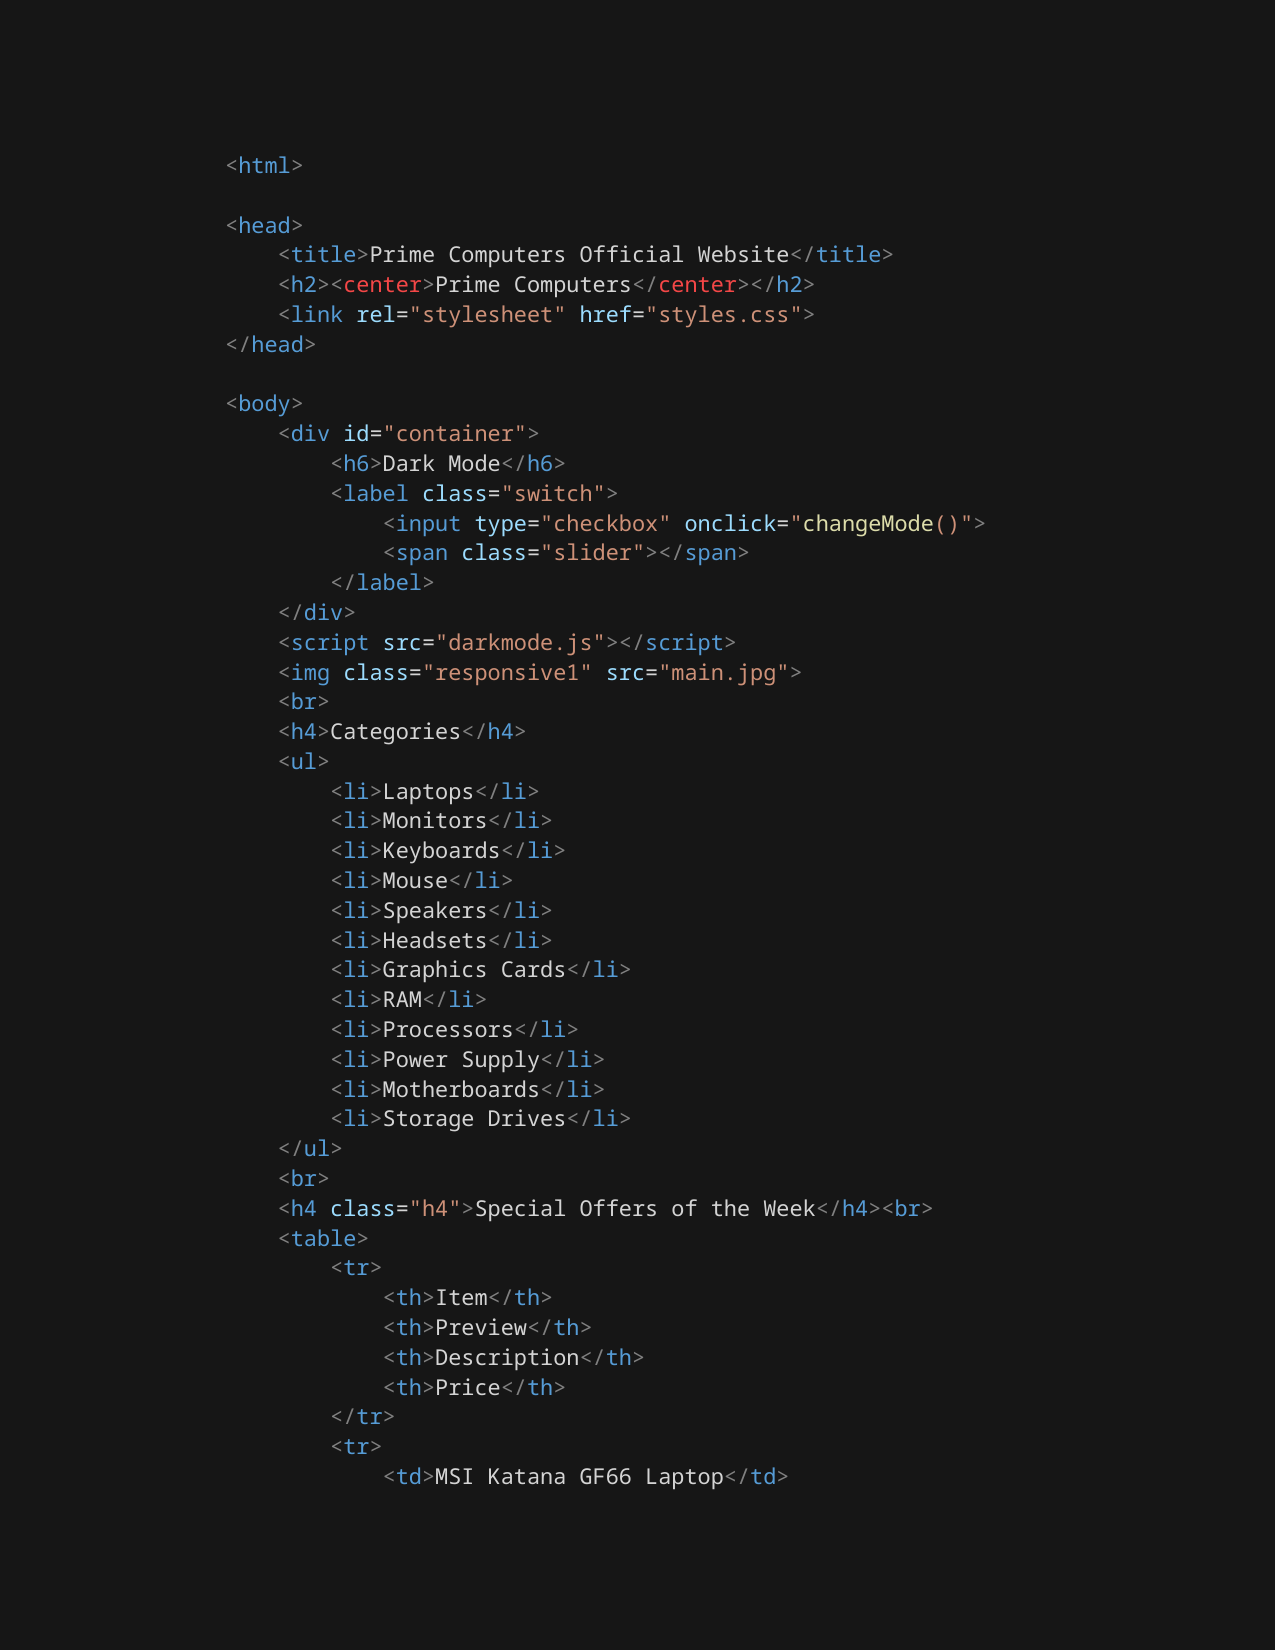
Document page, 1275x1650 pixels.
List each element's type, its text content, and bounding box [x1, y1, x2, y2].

text <script src="darkmode.js"></script> [225, 627, 1125, 656]
text <br> [225, 686, 1125, 716]
text <tr> [225, 1431, 1125, 1461]
text <h4 class="h4">Special Offers of the Week</h4><br> [225, 1193, 1125, 1222]
text <li>Processors</li> [225, 1014, 1125, 1044]
text <table> [225, 1222, 1125, 1252]
text <div id="container"> [225, 418, 1125, 448]
text <li>Keyboards</li> [225, 835, 1125, 865]
text <li>RAM</li> [225, 984, 1125, 1014]
text <title>Prime Computers Official Website</title> [225, 239, 1125, 269]
text <li>Headsets</li> [225, 924, 1125, 954]
text <li>Storage Drives</li> [225, 1103, 1125, 1133]
text <li>Motherboards</li> [225, 1073, 1125, 1103]
text <h2><center>Prime Computers</center></h2> [225, 269, 1125, 299]
text <li>Laptops</li> [225, 776, 1125, 805]
text <th>Item</th> [225, 1282, 1125, 1312]
text <head> [225, 209, 1125, 239]
text <h6>Dark Mode</h6> [225, 448, 1125, 478]
text <input type="checkbox" onclick="changeMode()"> [225, 507, 1125, 537]
text </label> [225, 567, 1125, 597]
text <html> [225, 150, 1125, 180]
text </tr> [225, 1401, 1125, 1431]
text <li>Mouse</li> [225, 865, 1125, 895]
text <th>Description</th> [225, 1342, 1125, 1371]
text <tr> [225, 1252, 1125, 1282]
text <img class="responsive1" src="main.jpg"> [225, 656, 1125, 686]
text </div> [225, 597, 1125, 627]
text <th>Preview</th> [225, 1312, 1125, 1342]
text </head> [225, 329, 1125, 358]
text <span class="slider"></span> [225, 537, 1125, 567]
text <li>Graphics Cards</li> [225, 954, 1125, 984]
text <h4>Categories</h4> [225, 716, 1125, 746]
text <td>MSI Katana GF66 Laptop</td> [225, 1461, 1125, 1491]
text <th>Price</th> [225, 1371, 1125, 1401]
text <body> [225, 388, 1125, 418]
text <li>Power Supply</li> [225, 1044, 1125, 1073]
text <li>Monitors</li> [225, 805, 1125, 835]
text <li>Speakers</li> [225, 895, 1125, 924]
text </ul> [225, 1133, 1125, 1163]
text <link rel="stylesheet" href="styles.css"> [225, 299, 1125, 329]
text <label class="switch"> [225, 478, 1125, 507]
text <br> [225, 1163, 1125, 1193]
text <ul> [225, 746, 1125, 776]
